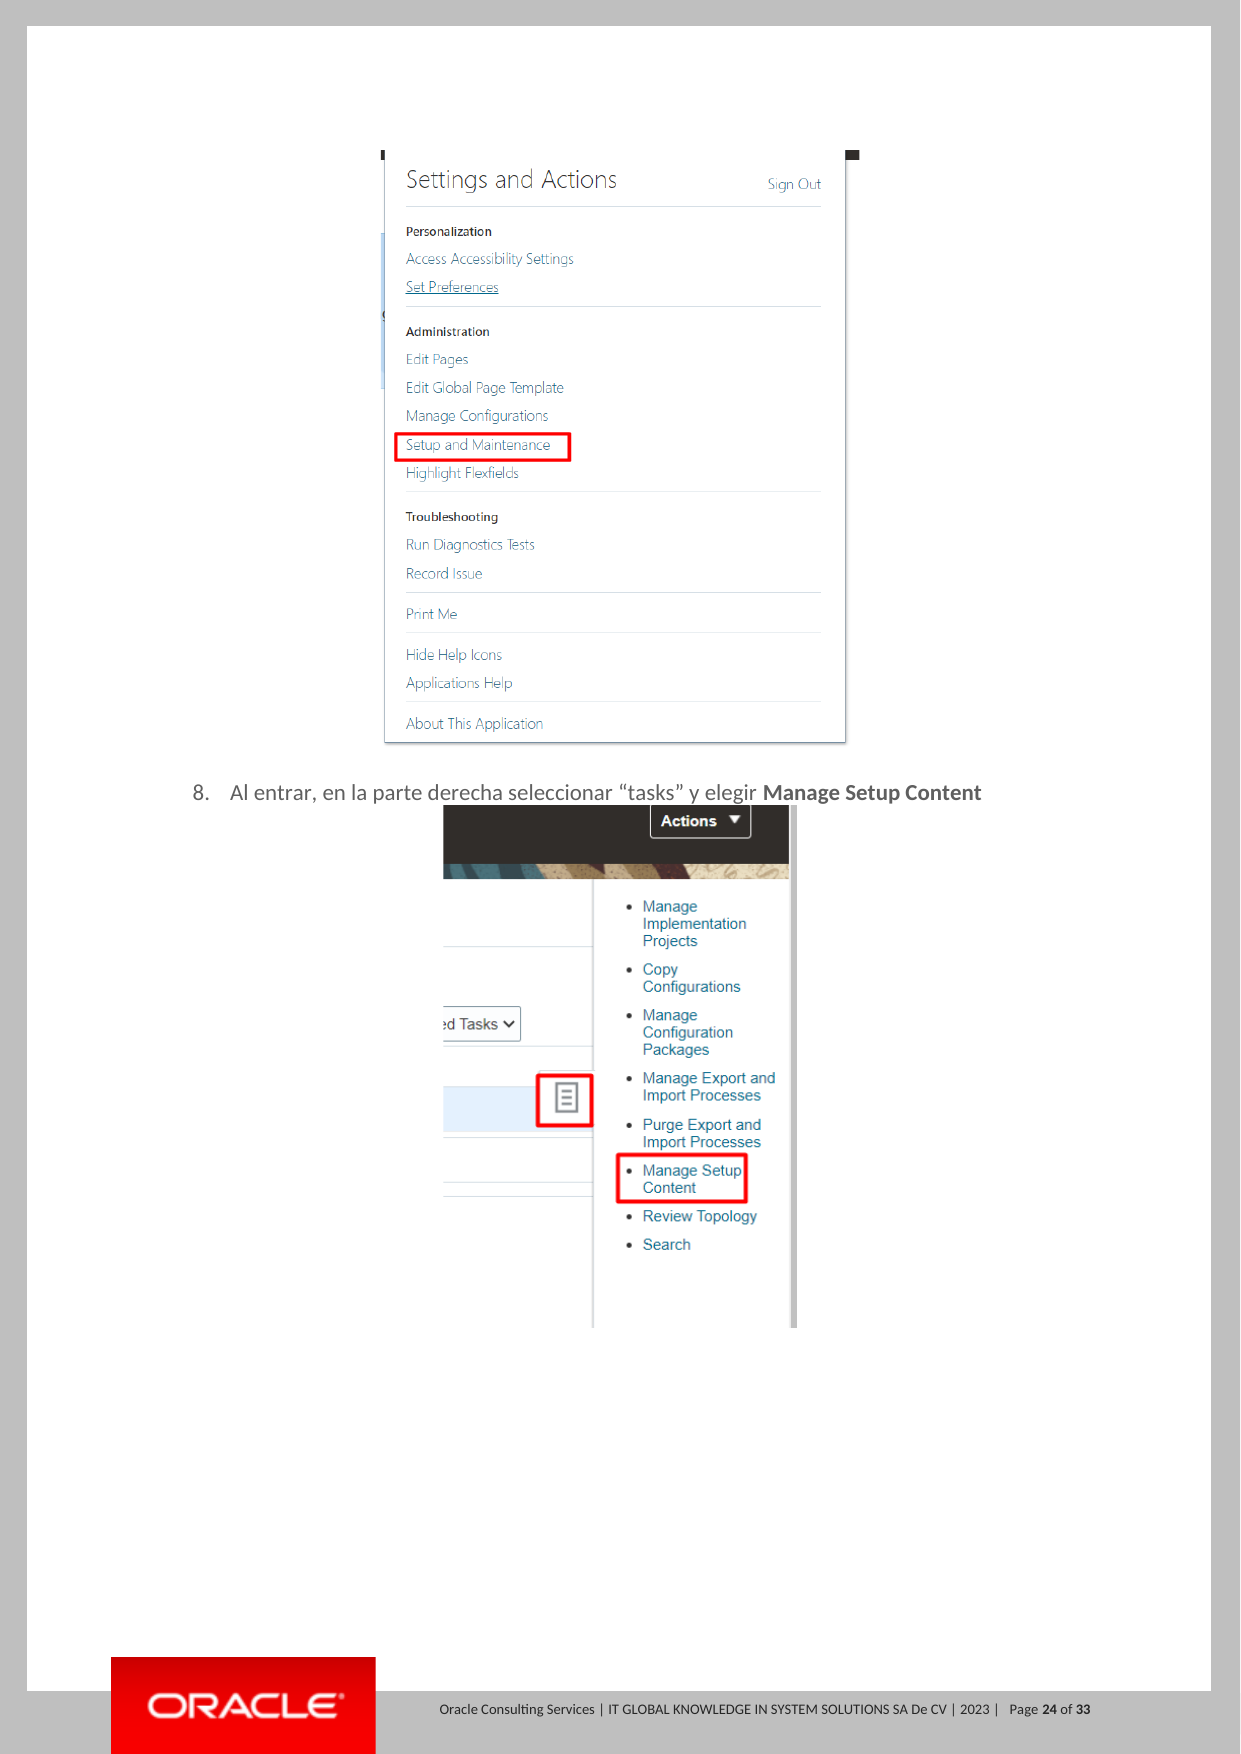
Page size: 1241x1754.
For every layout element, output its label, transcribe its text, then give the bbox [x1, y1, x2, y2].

picture [380, 150, 860, 750]
picture [443, 805, 797, 1328]
picture [111, 1657, 376, 1754]
list Al entrar, en la parte derecha seleccionar “tasks” y elegir Manage Setup Content [192, 778, 1090, 806]
